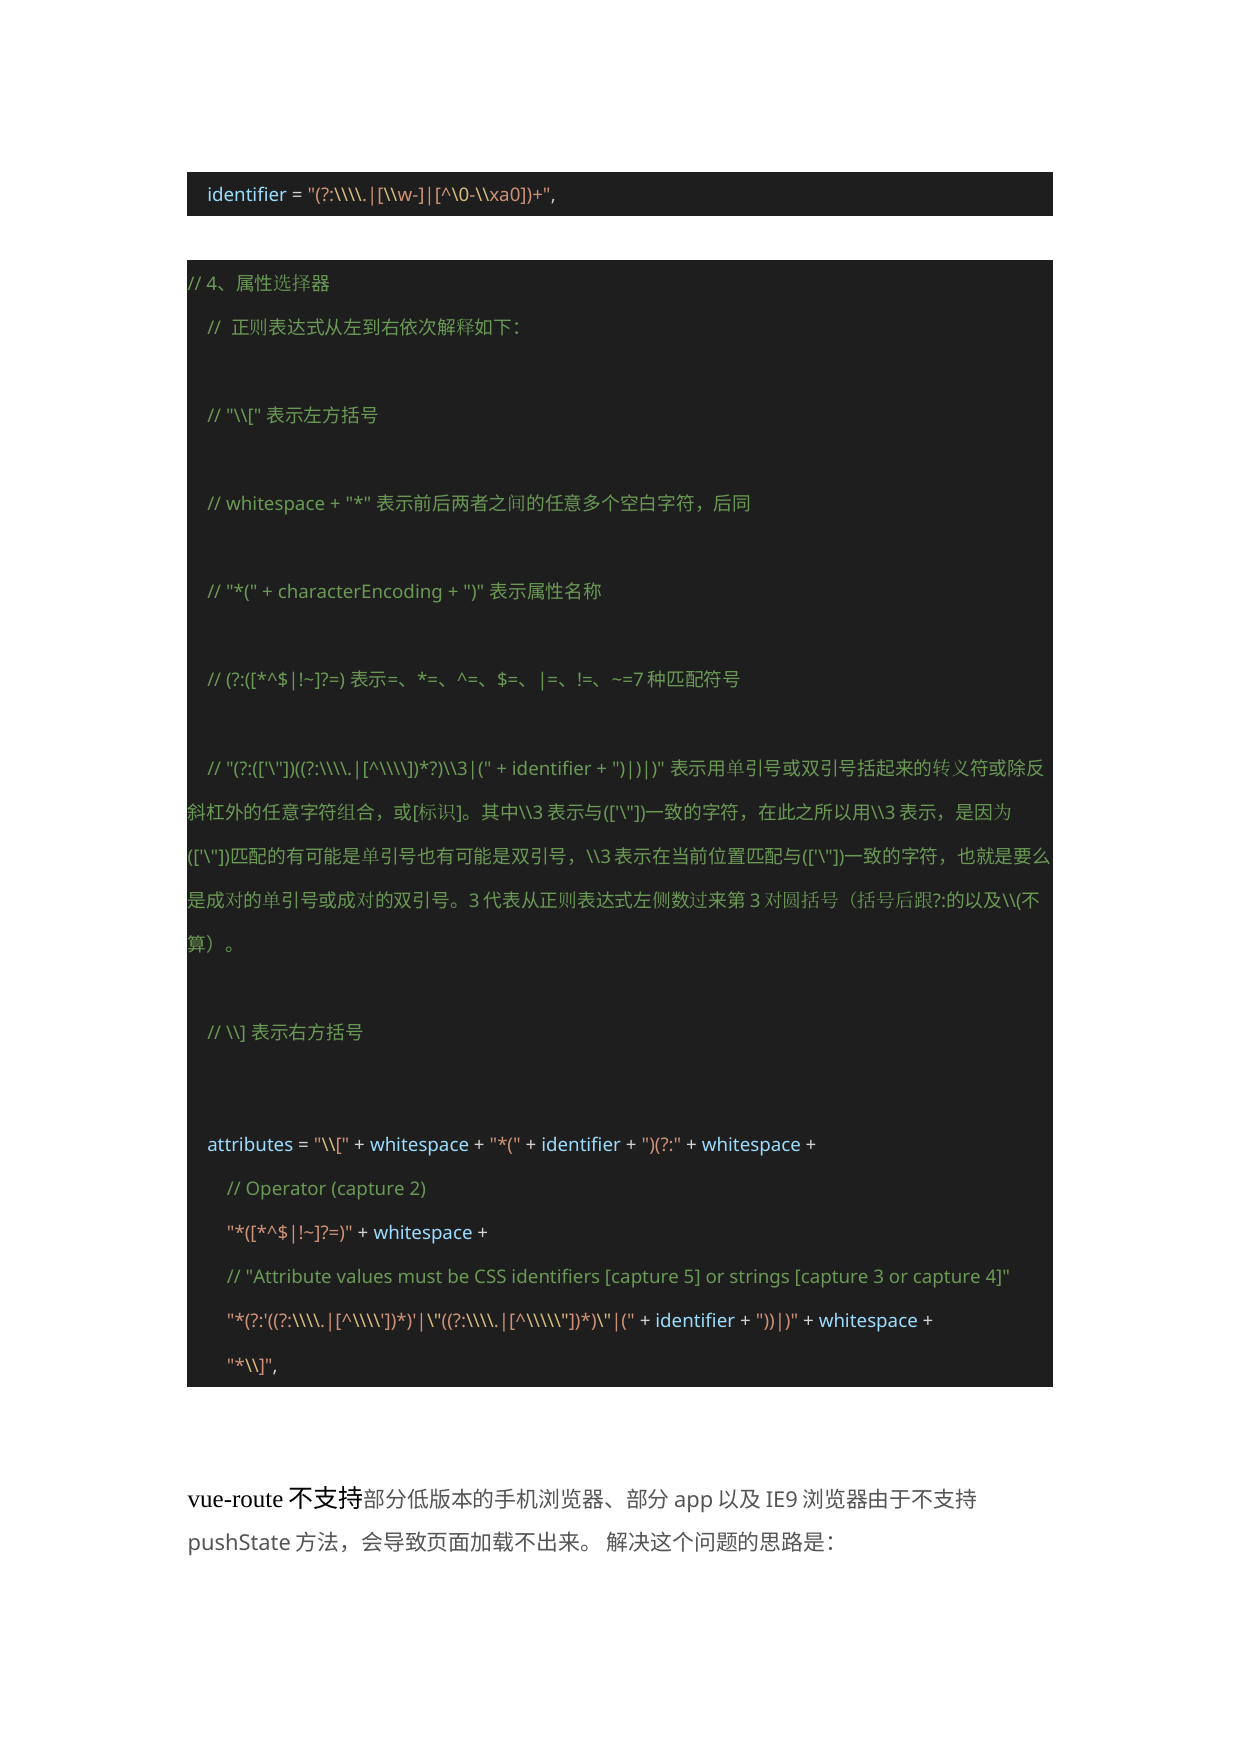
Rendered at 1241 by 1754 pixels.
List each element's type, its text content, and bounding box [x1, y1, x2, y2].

text // "\\[" 表示左方括号 [187, 392, 1053, 436]
text identifier = "(?:\\\\.|[\\w-]|[^\0-\\xa0])+", [187, 172, 1053, 216]
text // 4、属性选择器 [187, 260, 1053, 304]
text // whitespace + "*" 表示前后两者之间的任意多个空白字符，后同 [187, 480, 1053, 524]
text // "(?:(['\"])((?:\\\\.|[^\\\\])*?)\\3|(" + identifier + ")|)|)" 表示用单引号或双引号括起来的转义符或除反斜杠外的任意字符组合，或[标识]。其中\\3表示与(['\"])一致的字符，在此之所以用\\3表示，是因为(['\"])匹配的有可能是单引号也有可能是双引号，\\3表示在当前位置匹配与(['\"])一致的字符，也就是要么是成对的单引号或成对的双引号。3代表从正则表达式左侧数过来第3对圆括号（括号后跟?:的以及\\(不算）。 [187, 745, 1053, 965]
text // "Attribute values must be CSS identifiers [capture 5] or strings [capture 3 or capture 4]" [187, 1254, 1053, 1298]
text // \\] 表示右方括号 [187, 1009, 1053, 1053]
text attributes = "\\[" + whitespace + "*(" + identifier + ")(?:" + whitespace + [187, 1122, 1053, 1166]
text // "*(" + characterEncoding + ")" 表示属性名称 [187, 568, 1053, 613]
text // Operator (capture 2) [187, 1166, 1053, 1210]
text "*([*^$|!~]?=)" + whitespace + [187, 1210, 1053, 1254]
text // (?:([*^$|!~]?=) 表示=、*=、^=、$=、|=、!=、~=7种匹配符号 [187, 657, 1053, 701]
text // 正则表达式从左到右依次解释如下： [187, 304, 1053, 348]
text vue-route不支持部分低版本的手机浏览器、部分app以及IE9浏览器由于不支持pushState方法，会导致页面加载不出来。 解决这个问题的思路是： [187, 1475, 1053, 1563]
text "*(?:'((?:\\\\.|[^\\\\'])*)'|\"((?:\\\\.|[^\\\\\"])*)\"|(" + identifier + "))|)" + whitespace + [187, 1298, 1053, 1343]
text "*\\]", [187, 1343, 1053, 1387]
